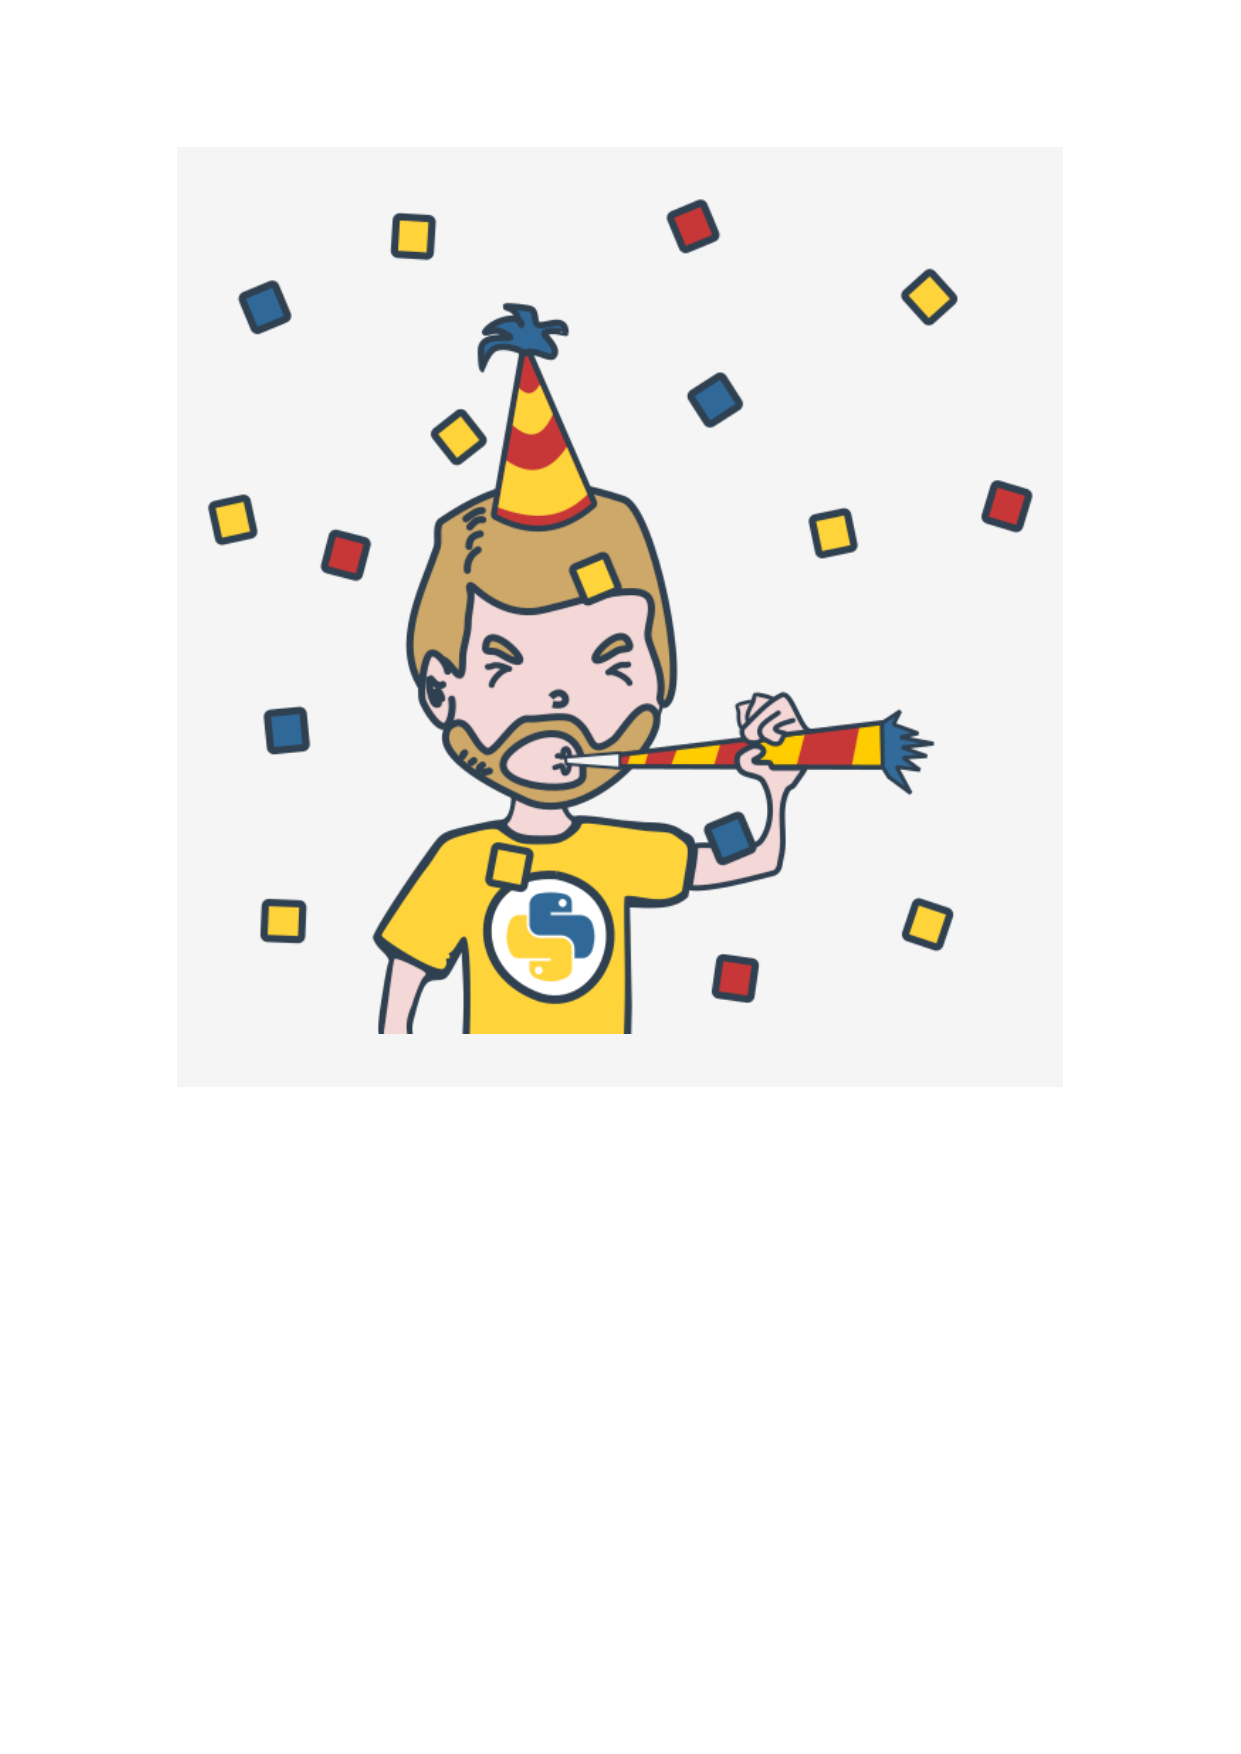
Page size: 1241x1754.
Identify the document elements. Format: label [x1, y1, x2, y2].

picture [177, 147, 1063, 1034]
